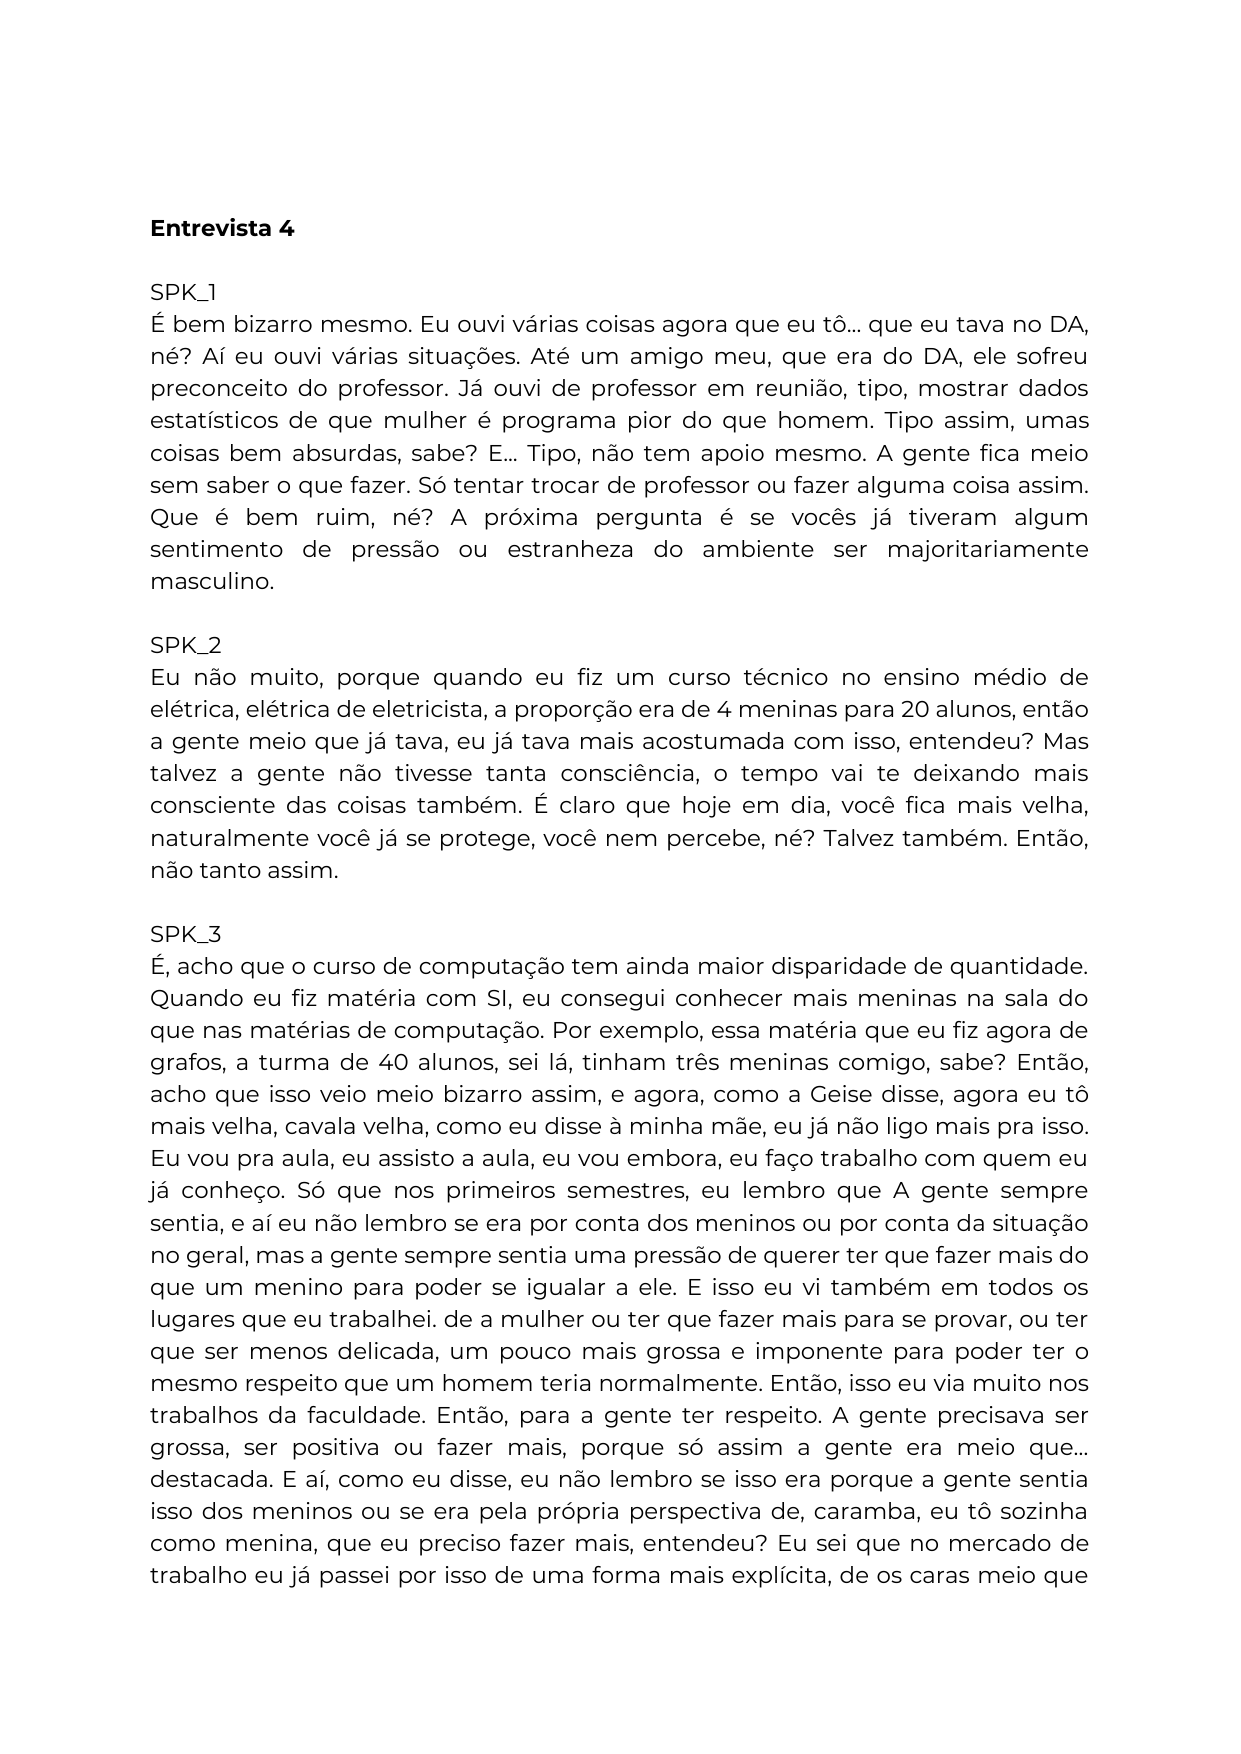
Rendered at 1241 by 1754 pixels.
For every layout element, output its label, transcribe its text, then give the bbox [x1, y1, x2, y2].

text Entrevista 4 [150, 214, 1090, 242]
text SPK_1 [150, 278, 1090, 306]
text Eu não muito, porque quando eu fiz um curso técnico no ensino médio de elétrica, elétrica de eletricista, a proporção era de 4 meninas para 20 alunos, então a gente meio que já tava, eu já tava mais acostumada com isso, entendeu? Mas talvez a gente não tivesse tanta consciência, o tempo vai te deixando mais consciente das coisas também. É claro que hoje em dia, você fica mais velha, naturalmente você já se protege, você nem percebe, né? Talvez também. Então, não tanto assim. [150, 663, 1090, 884]
text SPK_3 [150, 920, 1090, 948]
text SPK_2 [150, 631, 1090, 659]
text É bem bizarro mesmo. Eu ouvi várias coisas agora que eu tô... que eu tava no DA, né? Aí eu ouvi várias situações. Até um amigo meu, que era do DA, ele sofreu preconceito do professor. Já ouvi de professor em reunião, tipo, mostrar dados estatísticos de que mulher é programa pior do que homem. Tipo assim, umas coisas bem absurdas, sabe? E... Tipo, não tem apoio mesmo. A gente fica meio sem saber o que fazer. Só tentar trocar de professor ou fazer alguma coisa assim. Que é bem ruim, né? A próxima pergunta é se vocês já tiveram algum sentimento de pressão ou estranheza do ambiente ser majoritariamente masculino. [150, 310, 1090, 595]
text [150, 952, 1090, 1589]
